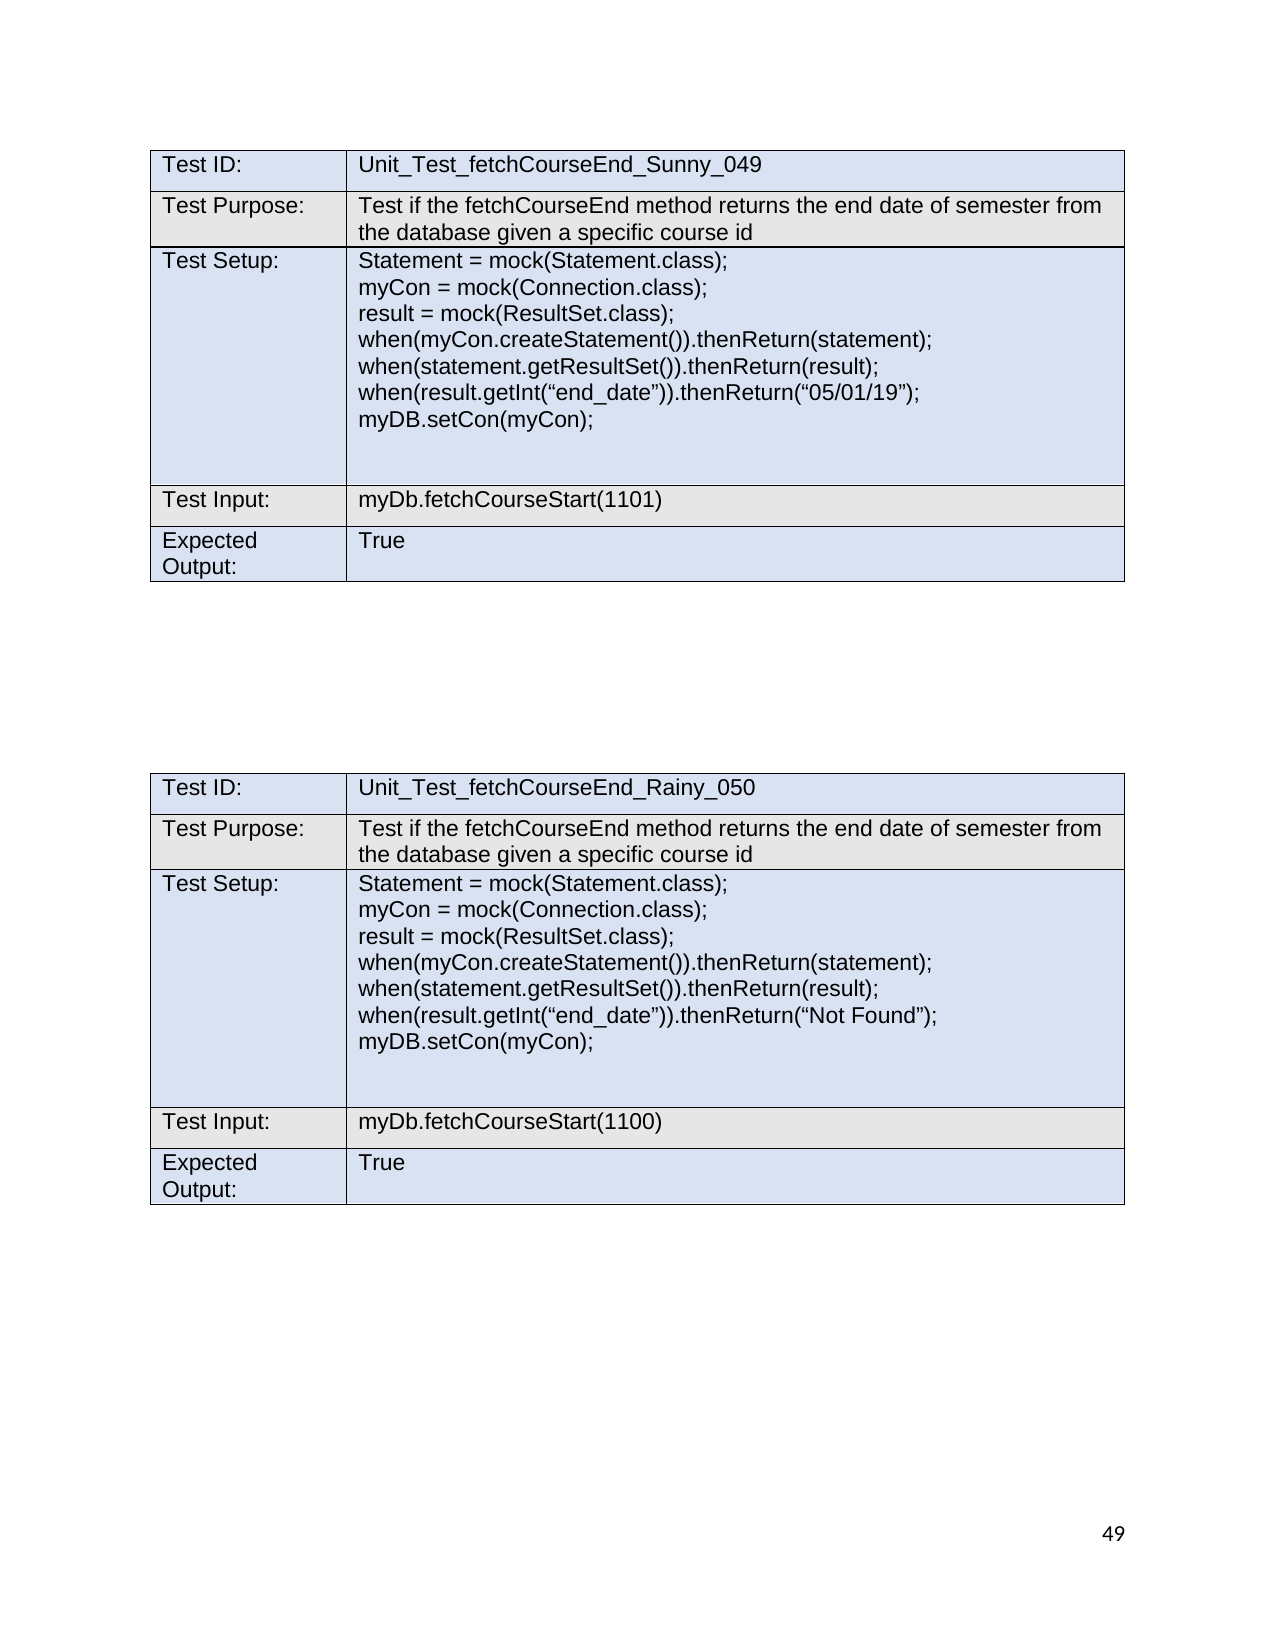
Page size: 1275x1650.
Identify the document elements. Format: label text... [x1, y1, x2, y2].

table_cell myDb.fetchCourseStart(1101) [347, 486, 1124, 526]
table_cell True [347, 527, 1124, 581]
table_cell myDb.fetchCourseStart(1100) [347, 1108, 1124, 1148]
table_cell Expected Output: [151, 1149, 346, 1203]
table_header Test ID: [151, 151, 346, 191]
table_cell Statement = mock(Statement.class); myCon = mock(Connection.class); result = mock(ResultSet.class); when(myCon.createStatement()).thenReturn(statement); when(statement.getResultSet()).thenReturn(result); when(result.getInt(“end_date”)).thenReturn(“05/01/19”); myDB.setCon(myCon); [347, 248, 1124, 484]
table_cell Test if the fetchCourseEnd method returns the end date of semester from the database given a specific course id [347, 192, 1124, 246]
table_cell Test Purpose: [151, 192, 346, 246]
table_cell Test if the fetchCourseEnd method returns the end date of semester from the database given a specific course id [347, 815, 1124, 869]
table_cell Test Input: [151, 1108, 346, 1148]
table_header Test ID: [151, 774, 346, 814]
table_header Unit_Test_fetchCourseEnd_Rainy_050 [347, 774, 1124, 814]
table_cell True [347, 1149, 1124, 1203]
table_cell Test Setup: [151, 870, 346, 1107]
table_cell Test Purpose: [151, 815, 346, 869]
table_cell Expected Output: [151, 527, 346, 581]
table_cell Test Setup: [151, 248, 346, 484]
table_header Unit_Test_fetchCourseEnd_Sunny_049 [347, 151, 1124, 191]
table_cell Test Input: [151, 486, 346, 526]
table_cell Statement = mock(Statement.class); myCon = mock(Connection.class); result = mock(ResultSet.class); when(myCon.createStatement()).thenReturn(statement); when(statement.getResultSet()).thenReturn(result); when(result.getInt(“end_date”)).thenReturn(“Not Found”); myDB.setCon(myCon); [347, 870, 1124, 1107]
